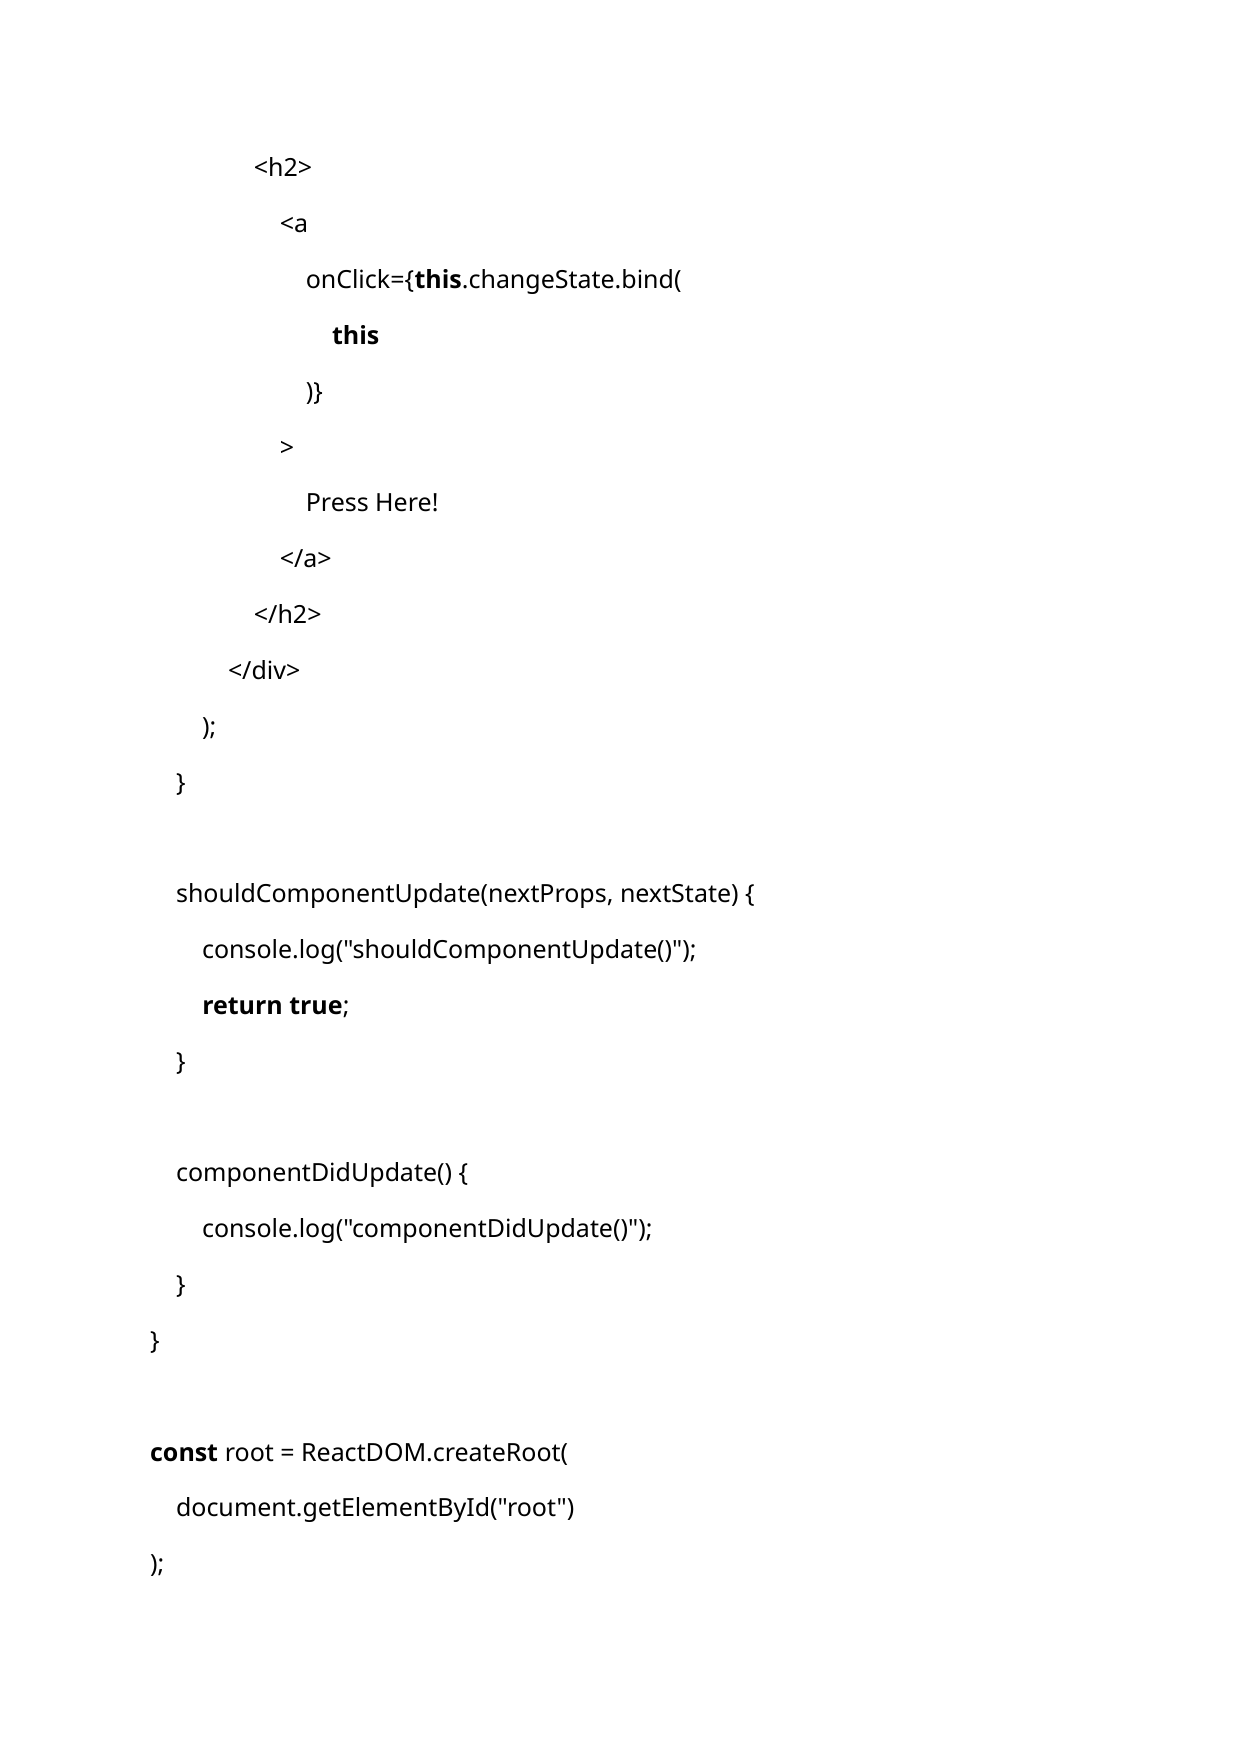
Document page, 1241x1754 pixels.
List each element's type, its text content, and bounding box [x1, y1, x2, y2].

text </h2> [150, 597, 1090, 631]
text document.getElementById("root") [150, 1490, 1090, 1524]
text ); [150, 708, 1090, 742]
text shouldComponentUpdate(nextProps, nextState) { [150, 876, 1090, 910]
text } [150, 1267, 1090, 1301]
text ); [150, 1546, 1090, 1580]
text } [150, 1322, 1090, 1357]
text > [150, 429, 1090, 463]
text componentDidUpdate() { [150, 1155, 1090, 1189]
text <a [150, 206, 1090, 240]
text Press Here! [150, 485, 1090, 519]
text </a> [150, 541, 1090, 575]
text )} [150, 373, 1090, 407]
text } [150, 1043, 1090, 1077]
text this [150, 317, 1090, 352]
text onClick={this.changeState.bind( [150, 262, 1090, 296]
text } [150, 764, 1090, 798]
text </div> [150, 652, 1090, 687]
text return true; [150, 987, 1090, 1022]
text console.log("shouldComponentUpdate()"); [150, 932, 1090, 966]
text <h2> [150, 150, 1090, 184]
text console.log("componentDidUpdate()"); [150, 1211, 1090, 1245]
text const root = ReactDOM.createRoot( [150, 1434, 1090, 1468]
